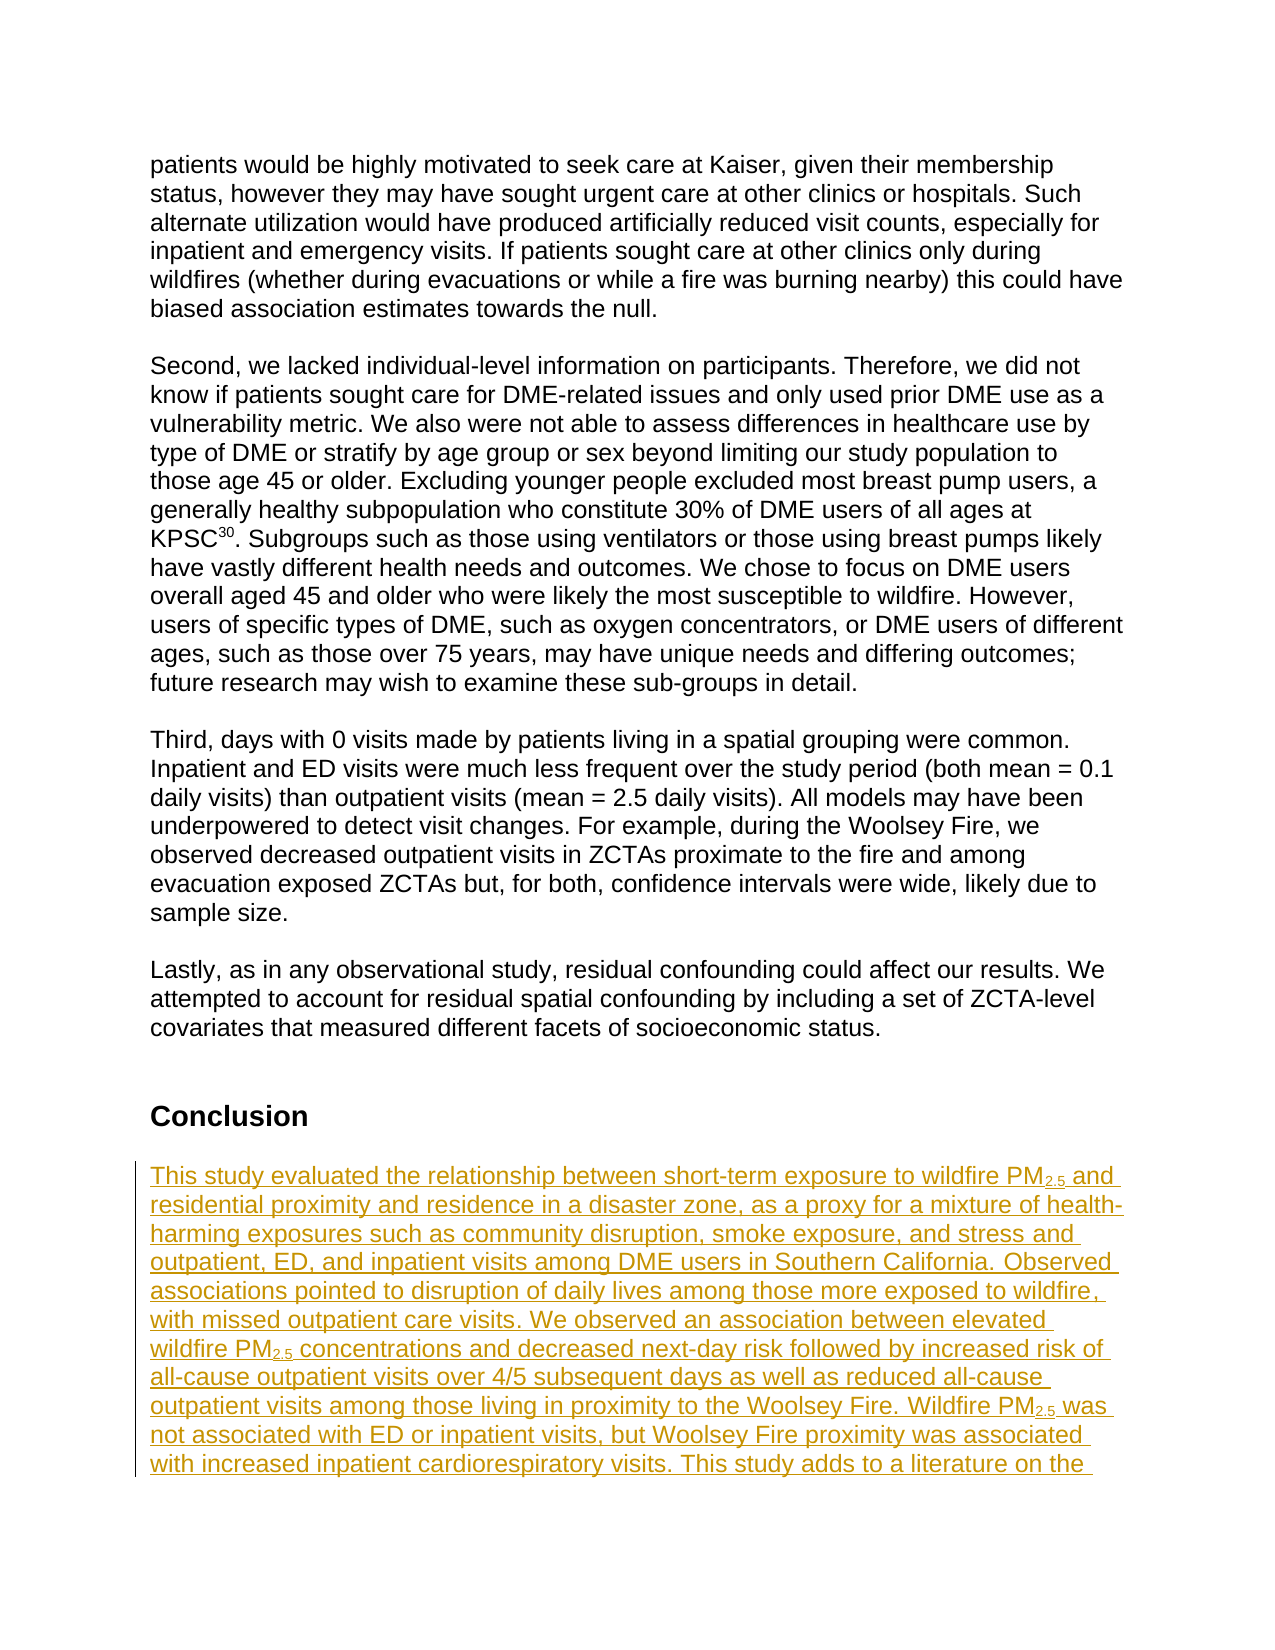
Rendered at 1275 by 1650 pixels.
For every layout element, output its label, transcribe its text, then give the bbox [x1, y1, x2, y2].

text Second, we lacked individual-level information on participants. Therefore, we did not know if patients sought care for DME-related issues and only used prior DME use as a vulnerability metric. We also were not able to assess differences in healthcare use by type of DME or stratify by age group or sex beyond limiting our study population to those age 45 or older. Excluding younger people excluded most breast pump users, a generally healthy subpopulation who constitute 30% of DME users of all ages at KPSC30. Subgroups such as those using ventilators or those using breast pumps likely have vastly different health needs and outcomes. We chose to focus on DME users overall aged 45 and older who were likely the most susceptible to wildfire. However, users of specific types of DME, such as oxygen concentrators, or DME users of different ages, such as those over 75 years, may have unique needs and differing outcomes; future research may wish to examine these sub-groups in detail. [150, 351, 1125, 696]
text Conclusion [150, 1099, 1125, 1132]
text Third, days with 0 visits made by patients living in a spatial grouping were common. Inpatient and ED visits were much less frequent over the study period (both mean = 0.1 daily visits) than outpatient visits (mean = 2.5 daily visits). All models may have been underpowered to detect visit changes. For example, during the Woolsey Fire, we observed decreased outpatient visits in ZCTAs proximate to the fire and among evacuation exposed ZCTAs but, for both, confidence intervals were wide, likely due to sample size. [150, 725, 1125, 926]
text Lastly, as in any observational study, residual confounding could affect our results. We attempted to account for residual spatial confounding by including a set of ZCTA-level covariates that measured different facets of socioeconomic status. [150, 955, 1125, 1041]
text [150, 150, 1125, 322]
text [150, 1161, 1125, 1477]
